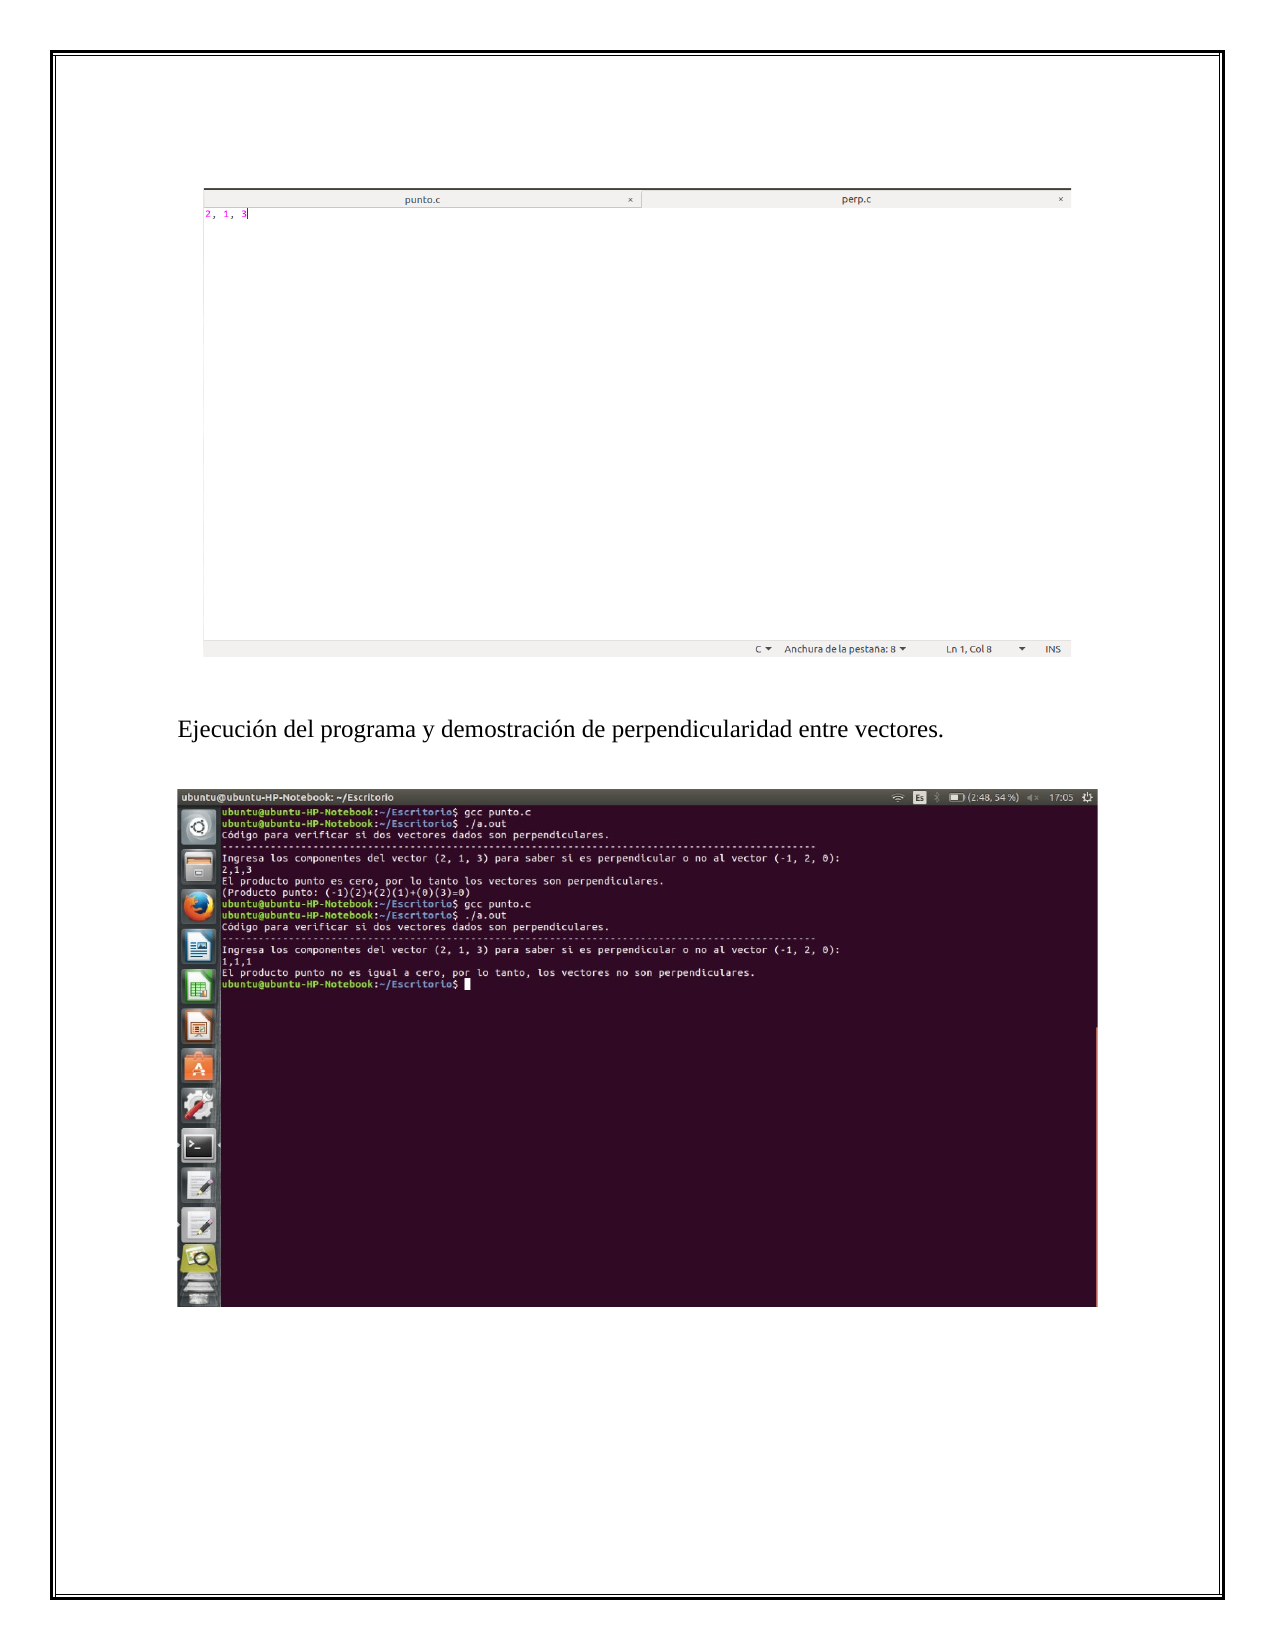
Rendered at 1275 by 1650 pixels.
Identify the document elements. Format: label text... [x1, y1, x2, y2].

picture [177, 789, 1098, 1307]
text Ejecución del programa y demostración de perpendicularidad entre vectores. [177, 714, 1098, 743]
picture [203, 188, 1072, 657]
